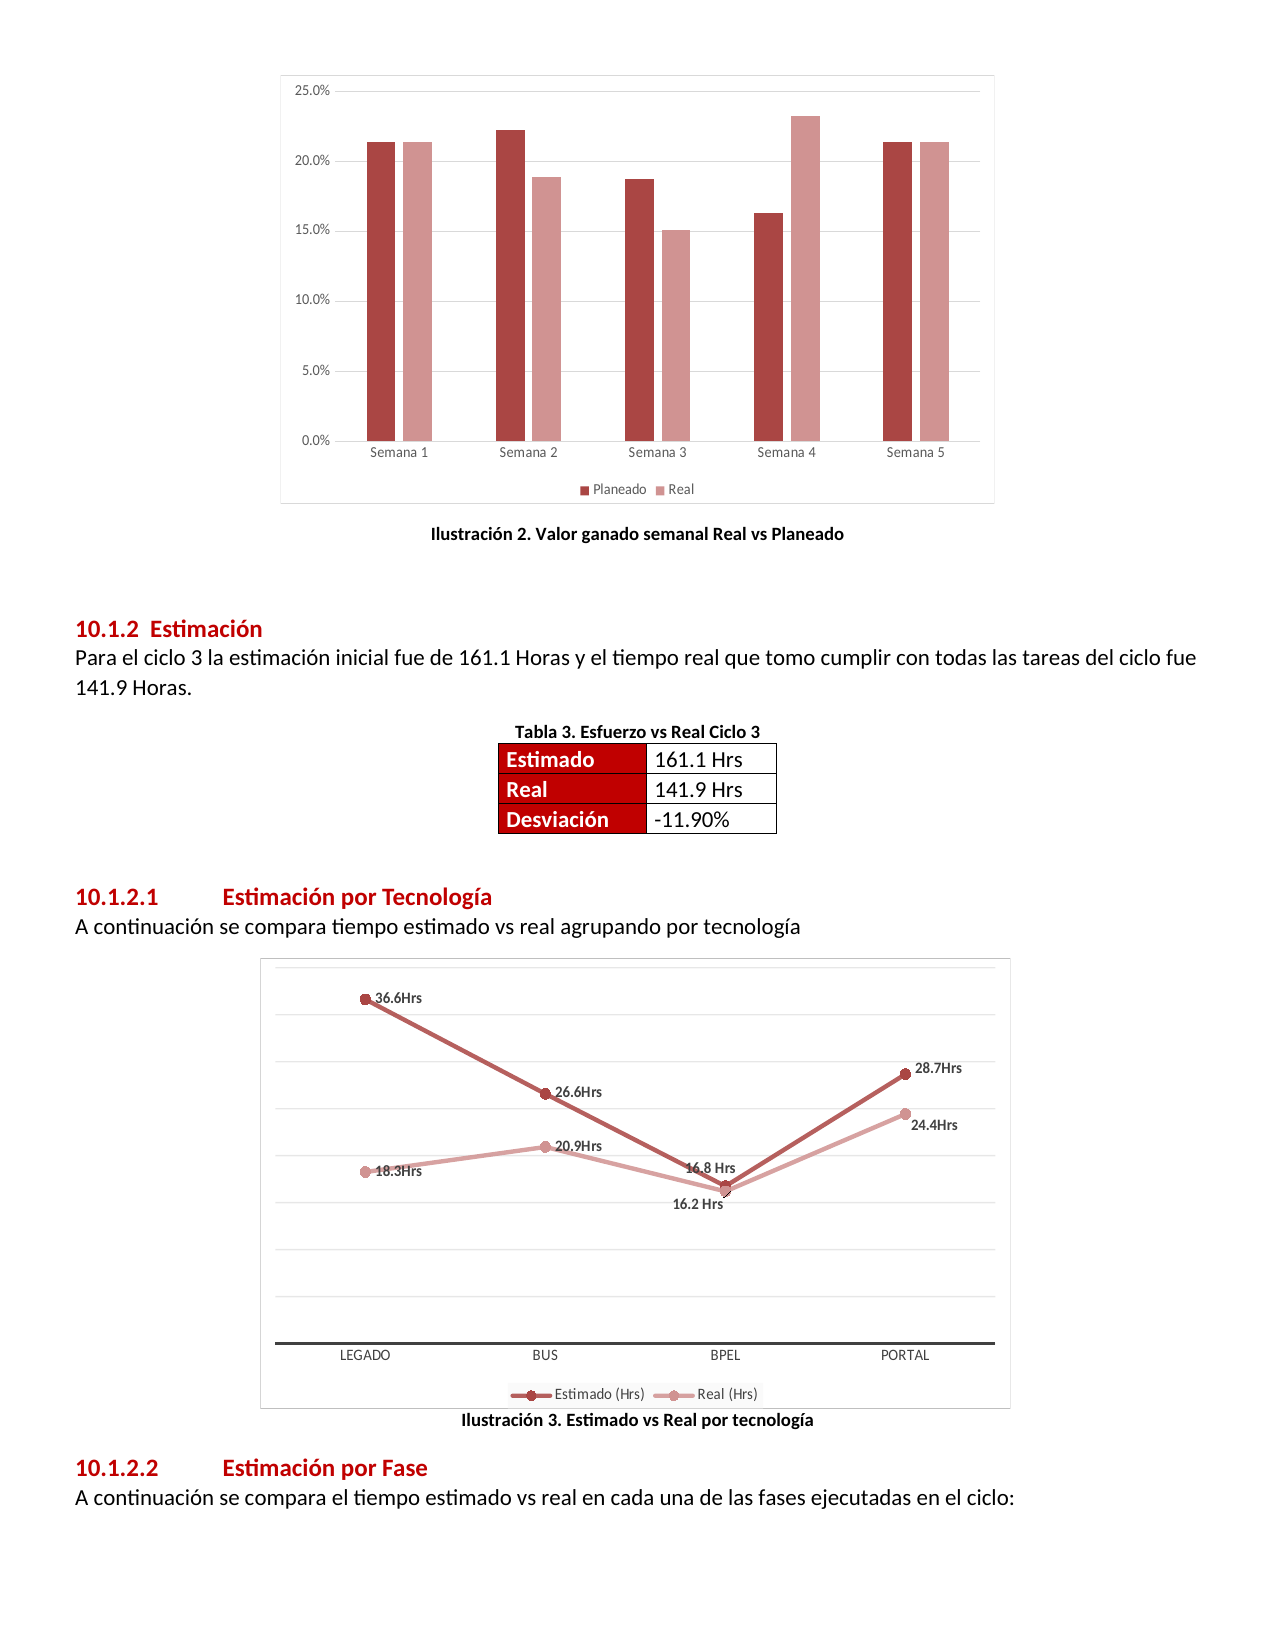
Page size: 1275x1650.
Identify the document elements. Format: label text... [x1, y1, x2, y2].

text Tabla 3. Esfuerzo vs Real Ciclo 3 [75, 720, 1200, 743]
table_cell 141.9 Hrs [647, 774, 776, 803]
table_cell OSB [507, 1382, 764, 1408]
text A continuación se compara el tiempo estimado vs real en cada una de las fases ejecutadas en el ciclo: [75, 1483, 1200, 1511]
subtitle Estimación [75, 613, 1200, 643]
table_header Estimado [499, 744, 646, 773]
subtitle Estimación por Tecnología [75, 881, 1200, 912]
table_cell Real [499, 774, 646, 803]
text Ilustración 3. Estimado vs Real por tecnología [75, 959, 1200, 1432]
text A continuación se compara tiempo estimado vs real agrupando por tecnología [75, 912, 1200, 940]
text Para el ciclo 3 la estimación inicial fue de 161.1 Horas y el tiempo real que tomo cumplir con todas las tareas del ciclo fue 141.9 Horas. [75, 643, 1200, 702]
table_cell -11.90% [647, 804, 776, 833]
table_cell Desviación [499, 804, 646, 833]
table_header 161.1 Hrs [647, 744, 776, 773]
subtitle Estimación por Fase [75, 1452, 1200, 1483]
text Ilustración 2. Valor ganado semanal Real vs Planeado [75, 522, 1200, 545]
